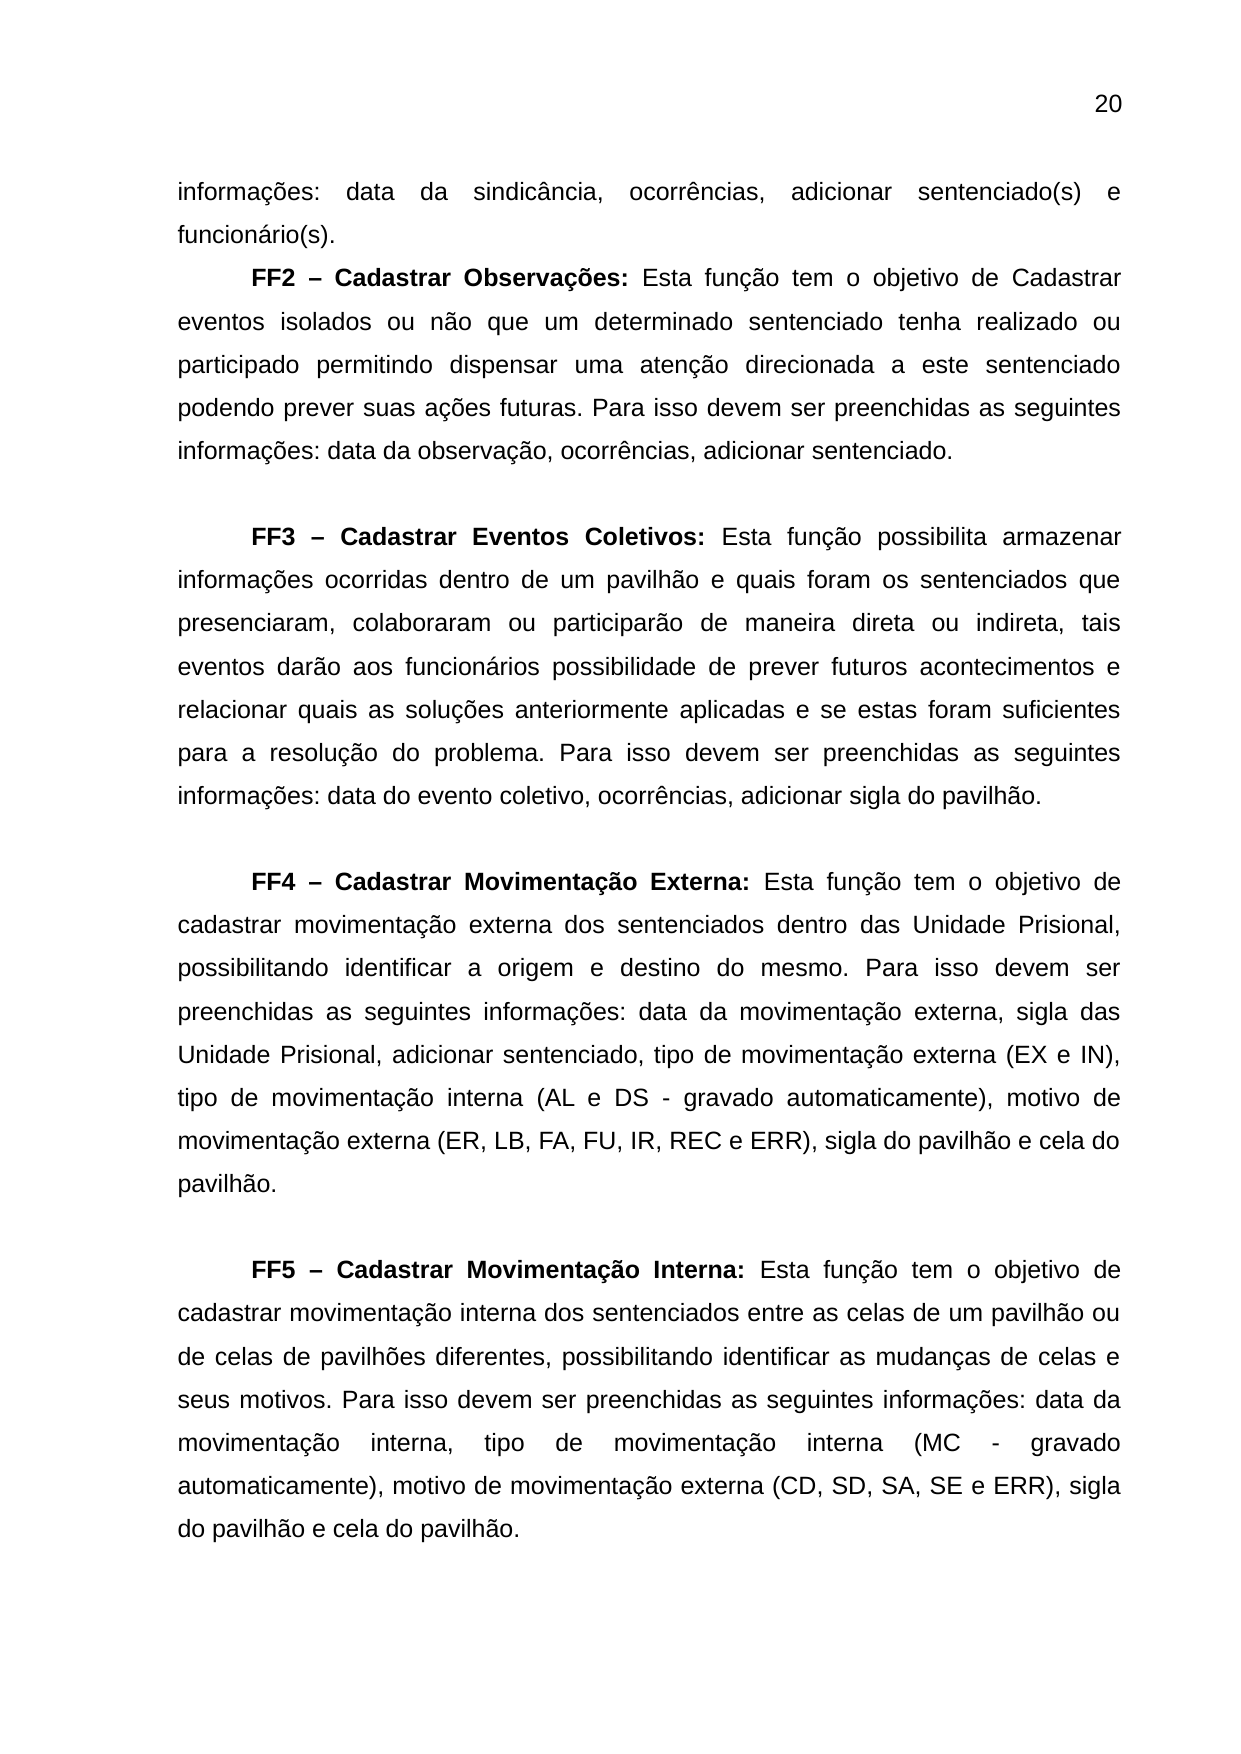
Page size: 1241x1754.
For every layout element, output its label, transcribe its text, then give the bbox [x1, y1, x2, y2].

text FF4 – Cadastrar Movimentação Externa: Esta função tem o objetivo de cadastrar movimentação externa dos sentenciados dentro das Unidade Prisional, possibilitando identificar a origem e destino do mesmo. Para isso devem ser preenchidas as seguintes informações: data da movimentação externa, sigla das Unidade Prisional, adicionar sentenciado, tipo de movimentação externa (EX e IN), tipo de movimentação interna (AL e DS - gravado automaticamente), motivo de movimentação externa (ER, LB, FA, FU, IR, REC e ERR), sigla do pavilhão e cela do pavilhão. [177, 867, 1122, 1198]
text FF5 – Cadastrar Movimentação Interna: Esta função tem o objetivo de cadastrar movimentação interna dos sentenciados entre as celas de um pavilhão ou de celas de pavilhões diferentes, possibilitando identificar as mudanças de celas e seus motivos. Para isso devem ser preenchidas as seguintes informações: data da movimentação interna, tipo de movimentação interna (MC - gravado automaticamente), motivo de movimentação externa (CD, SD, SA, SE e ERR), sigla do pavilhão e cela do pavilhão. [177, 1255, 1122, 1543]
text FF3 – Cadastrar Eventos Coletivos: Esta função possibilita armazenar informações ocorridas dentro de um pavilhão e quais foram os sentenciados que presenciaram, colaboraram ou participarão de maneira direta ou indireta, tais eventos darão aos funcionários possibilidade de prever futuros acontecimentos e relacionar quais as soluções anteriormente aplicadas e se estas foram suficientes para a resolução do problema. Para isso devem ser preenchidas as seguintes informações: data do evento coletivo, ocorrências, adicionar sigla do pavilhão. [177, 522, 1122, 810]
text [177, 177, 1122, 249]
text FF2 – Cadastrar Observações: Esta função tem o objetivo de Cadastrar eventos isolados ou não que um determinado sentenciado tenha realizado ou participado permitindo dispensar uma atenção direcionada a este sentenciado podendo prever suas ações futuras. Para isso devem ser preenchidas as seguintes informações: data da observação, ocorrências, adicionar sentenciado. [177, 263, 1122, 465]
